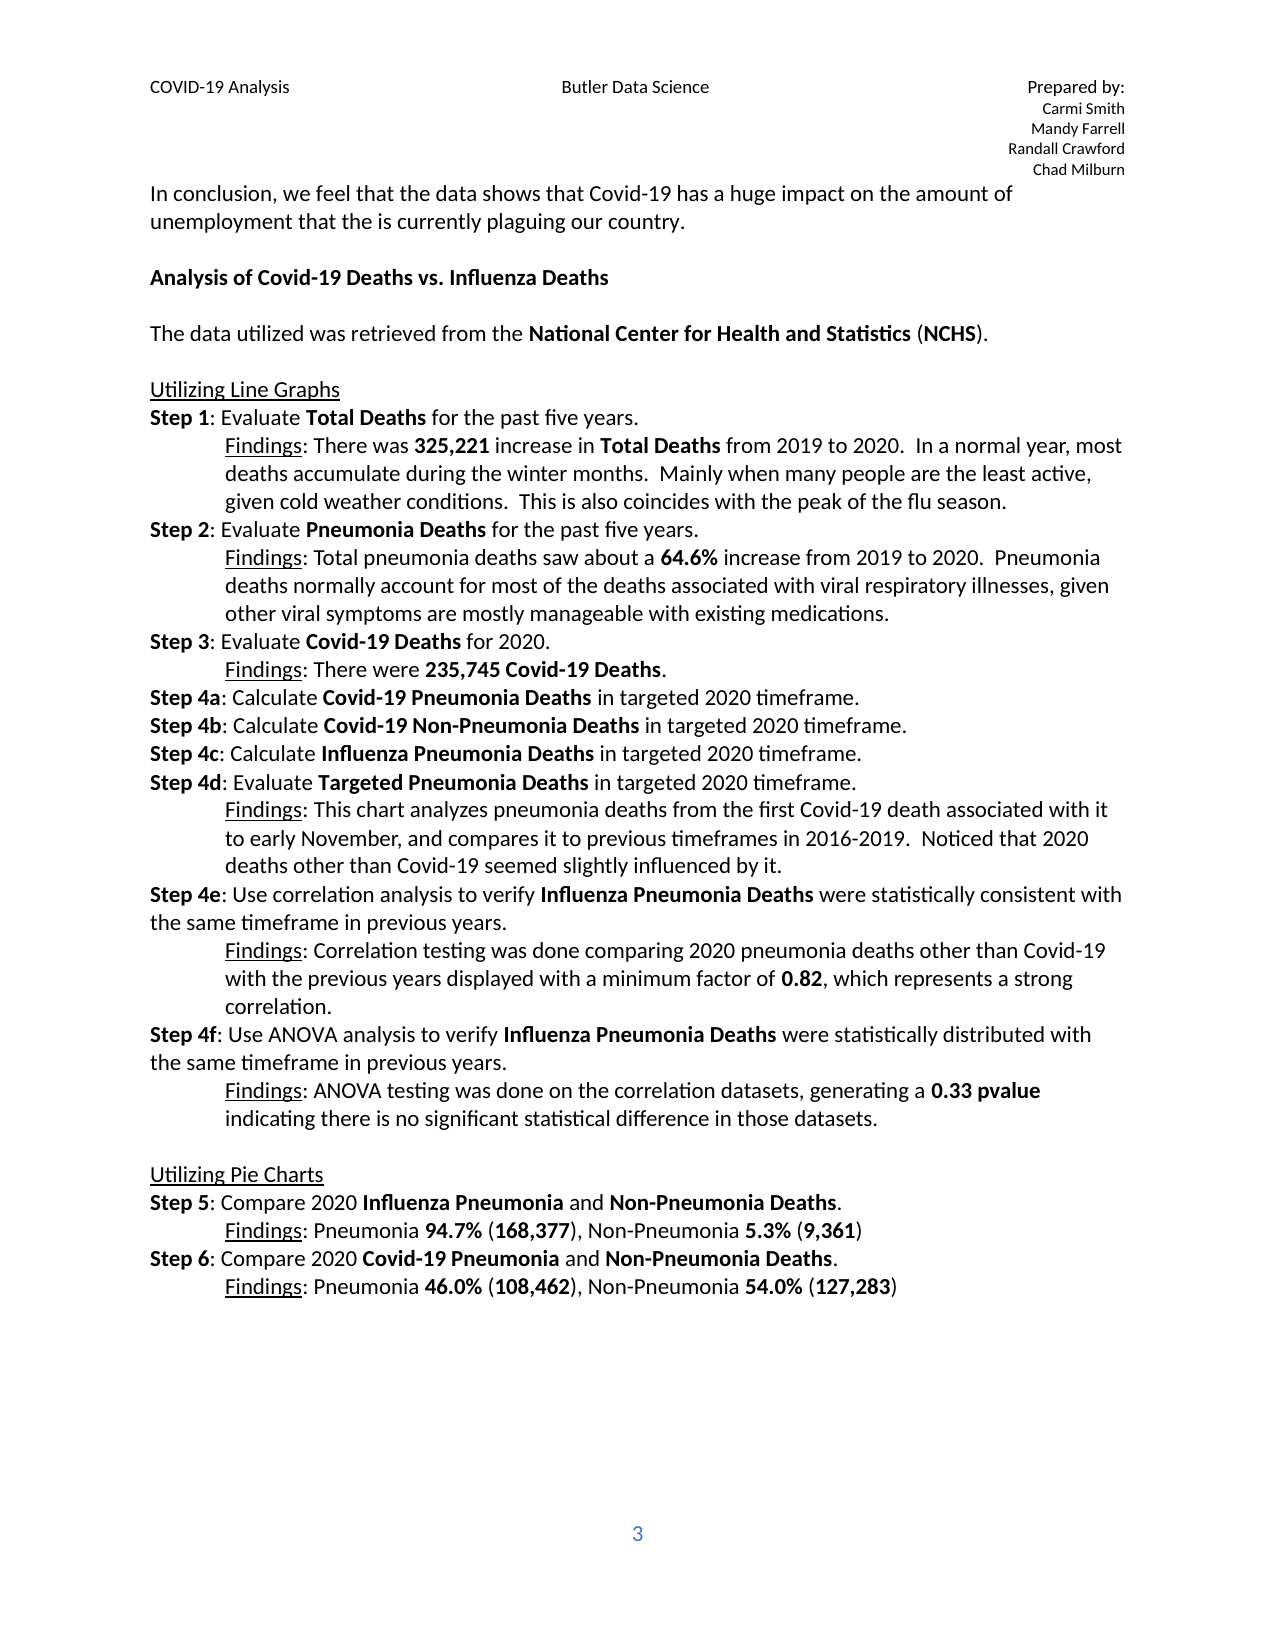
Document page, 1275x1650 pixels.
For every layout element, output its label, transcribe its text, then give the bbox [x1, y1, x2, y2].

text Findings: There was 325,221 increase in Total Deaths from 2019 to 2020. In a normal year, most deaths accumulate during the winter months. Mainly when many people are the least active, given cold weather conditions. This is also coincides with the peak of the flu season. [225, 431, 1125, 515]
text Step 6: Compare 2020 Covid-19 Pneumonia and Non-Pneumonia Deaths. [150, 1244, 1125, 1272]
text Analysis of Covid-19 Deaths vs. Influenza Deaths [150, 263, 1125, 291]
text Utilizing Line Graphs [150, 375, 1125, 403]
text Findings: ANOVA testing was done on the correlation datasets, generating a 0.33 pvalue indicating there is no significant statistical difference in those datasets. [225, 1076, 1125, 1132]
text In conclusion, we feel that the data shows that Covid-19 has a huge impact on the amount of unemployment that the is currently plaguing our country. [150, 179, 1125, 235]
text Step 4a: Calculate Covid-19 Pneumonia Deaths in targeted 2020 timeframe. [150, 683, 1125, 712]
text Step 5: Compare 2020 Influenza Pneumonia and Non-Pneumonia Deaths. [150, 1188, 1125, 1216]
text Step 1: Evaluate Total Deaths for the past five years. [150, 403, 1125, 431]
text Findings: Total pneumonia deaths saw about a 64.6% increase from 2019 to 2020. Pneumonia deaths normally account for most of the deaths associated with viral respiratory illnesses, given other viral symptoms are mostly manageable with existing medications. [225, 543, 1125, 627]
text The data utilized was retrieved from the National Center for Health and Statistics (NCHS). [150, 319, 1125, 347]
text Step 4c: Calculate Influenza Pneumonia Deaths in targeted 2020 timeframe. [150, 739, 1125, 768]
text Findings: There were 235,745 Covid-19 Deaths. [150, 656, 1125, 683]
text Findings: Correlation testing was done comparing 2020 pneumonia deaths other than Covid-19 with the previous years displayed with a minimum factor of 0.82, which represents a strong correlation. [225, 936, 1125, 1020]
text Step 4b: Calculate Covid-19 Non-Pneumonia Deaths in targeted 2020 timeframe. [150, 712, 1125, 739]
text Step 4f: Use ANOVA analysis to verify Influenza Pneumonia Deaths were statistically distributed with the same timeframe in previous years. [150, 1020, 1125, 1076]
text Step 4d: Evaluate Targeted Pneumonia Deaths in targeted 2020 timeframe. [150, 768, 1125, 796]
text Findings: This chart analyzes pneumonia deaths from the first Covid-19 death associated with it to early November, and compares it to previous timeframes in 2016-2019. Noticed that 2020 deaths other than Covid-19 seemed slightly influenced by it. [225, 796, 1125, 880]
text Findings: Pneumonia 94.7% (168,377), Non-Pneumonia 5.3% (9,361) [150, 1216, 1125, 1244]
text Utilizing Pie Charts [150, 1160, 1125, 1188]
text Step 2: Evaluate Pneumonia Deaths for the past five years. [150, 515, 1125, 543]
text Step 4e: Use correlation analysis to verify Influenza Pneumonia Deaths were statistically consistent with the same timeframe in previous years. [150, 880, 1125, 936]
text Step 3: Evaluate Covid-19 Deaths for 2020. [150, 627, 1125, 656]
text Findings: Pneumonia 46.0% (108,462), Non-Pneumonia 54.0% (127,283) [150, 1272, 1125, 1300]
